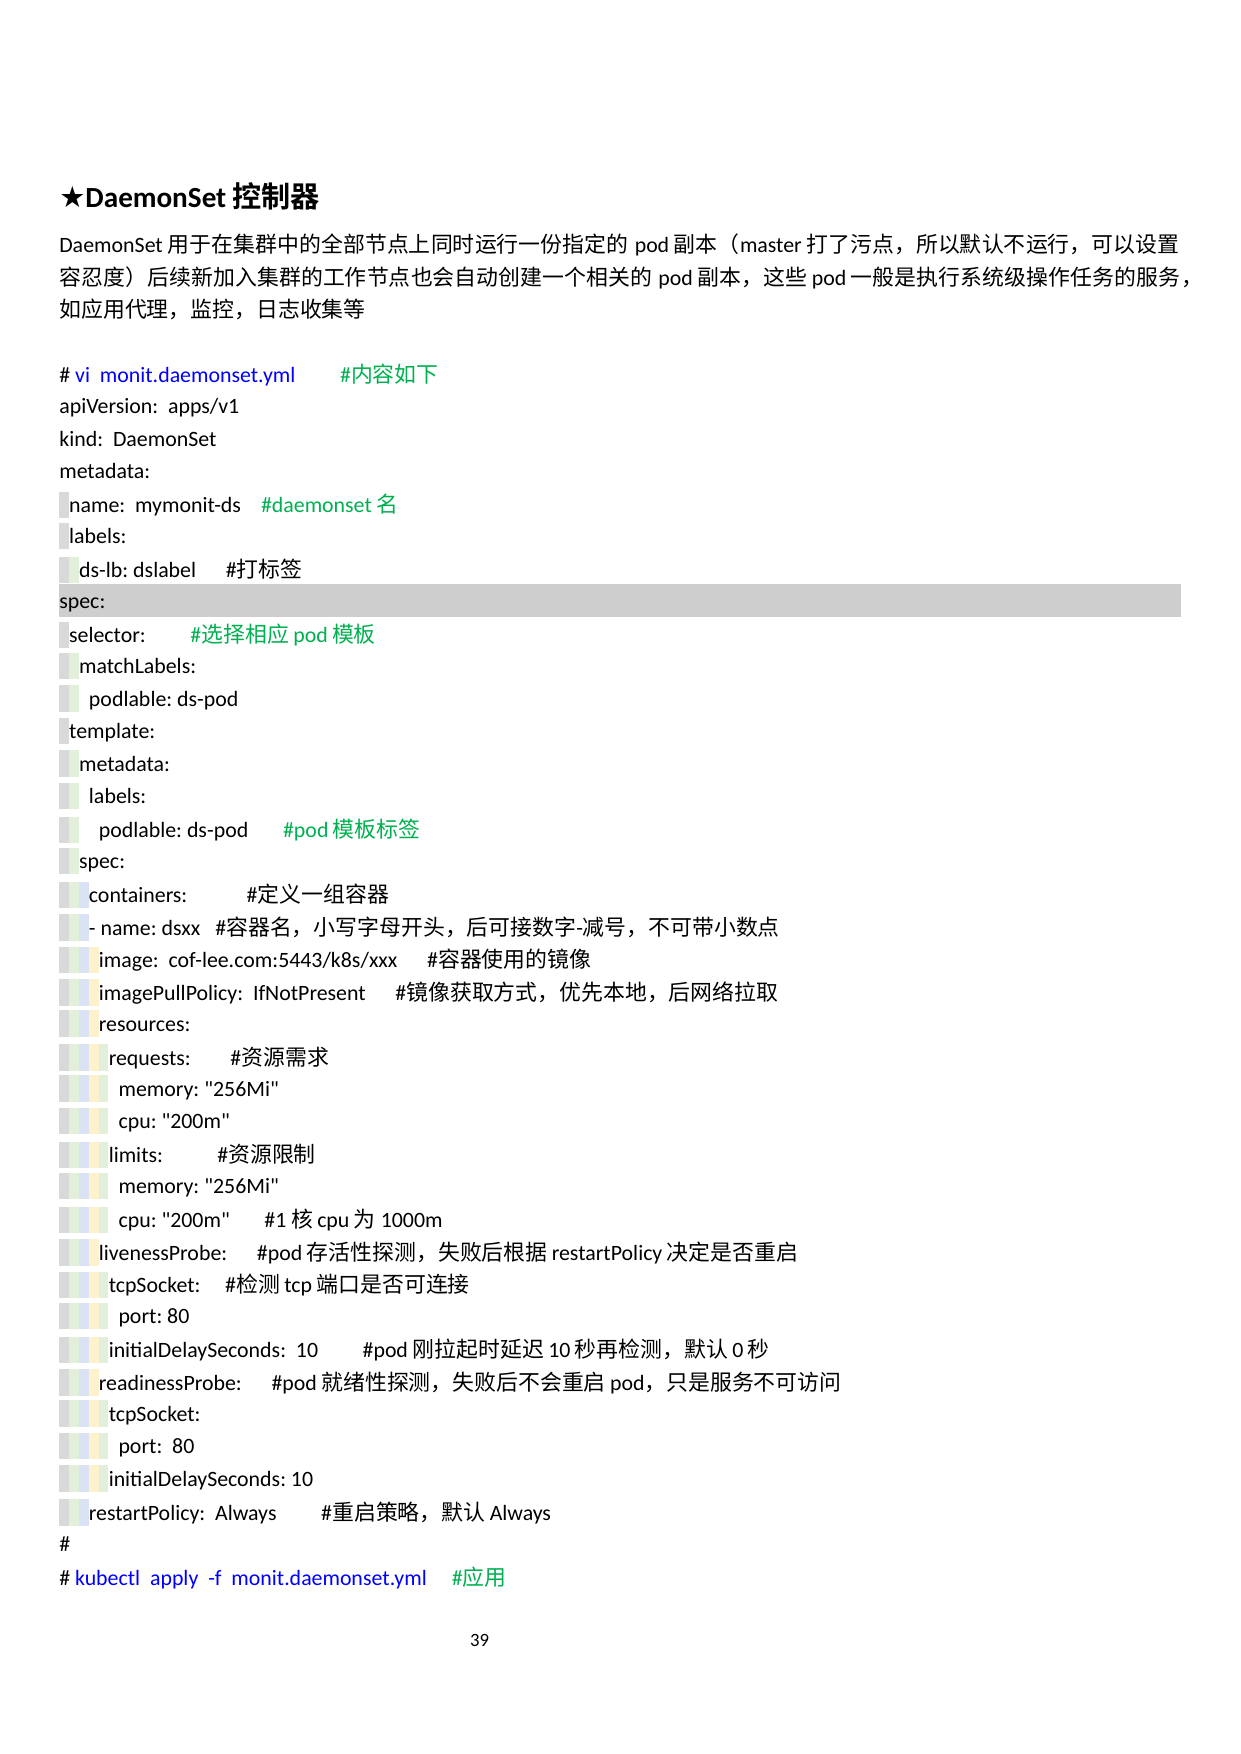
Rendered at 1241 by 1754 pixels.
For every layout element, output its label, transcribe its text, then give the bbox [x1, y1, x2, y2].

text port: 80 [59, 1429, 1181, 1462]
text - name: dsxx #容器名，小写字母开头，后可接数字-减号，不可带小数点 [59, 909, 1181, 942]
text readinessProbe: #pod就绪性探测，失败后不会重启pod，只是服务不可访问 [59, 1364, 1181, 1397]
text cpu: "200m" [59, 1104, 1181, 1137]
text image: cof-lee.com:5443/k8s/xxx #容器使用的镜像 [59, 942, 1181, 974]
text # vi monit.daemonset.yml #内容如下 [59, 357, 1181, 389]
text memory: "256Mi" [59, 1169, 1181, 1202]
text podlable: ds-pod #pod模板标签 [59, 812, 1181, 844]
text initialDelaySeconds: 10 #pod刚拉起时延迟10秒再检测，默认0秒 [59, 1332, 1181, 1364]
text DaemonSet用于在集群中的全部节点上同时运行一份指定的pod副本（master打了污点，所以默认不运行，可以设置容忍度）后续新加入集群的工作节点也会自动创建一个相关的pod副本，这些pod一般是执行系统级操作任务的服务，如应用代理，监控，日志收集等 [59, 227, 1181, 324]
text ds-lb: dslabel #打标签 [59, 552, 1181, 584]
text # kubectl apply -f monit.daemonset.yml #应用 [59, 1559, 1181, 1592]
text kind: DaemonSet [59, 422, 1181, 454]
text metadata: [59, 747, 1181, 779]
text memory: "256Mi" [59, 1072, 1181, 1104]
text # [59, 1527, 1181, 1559]
text imagePullPolicy: IfNotPresent #镜像获取方式，优先本地，后网络拉取 [59, 974, 1181, 1007]
text apiVersion: apps/v1 [59, 389, 1181, 422]
text cpu: "200m" #1核cpu为 1000m [59, 1202, 1181, 1234]
text limits: #资源限制 [59, 1137, 1181, 1169]
text requests: #资源需求 [59, 1039, 1181, 1072]
text spec: [59, 844, 1181, 877]
text livenessProbe: #pod存活性探测，失败后根据restartPolicy决定是否重启 [59, 1234, 1181, 1267]
text metadata: [59, 454, 1181, 487]
text port: 80 [59, 1299, 1181, 1332]
text template: [59, 714, 1181, 747]
text containers: #定义一组容器 [59, 877, 1181, 909]
text labels: [59, 519, 1181, 552]
text labels: [59, 779, 1181, 812]
text ★DaemonSet控制器 [59, 162, 1181, 227]
text tcpSocket: #检测tcp端口是否可连接 [59, 1267, 1181, 1299]
text resources: [59, 1007, 1181, 1039]
text spec: [59, 584, 1181, 617]
text tcpSocket: [59, 1397, 1181, 1429]
text name: mymonit-ds #daemonset名 [59, 487, 1181, 519]
text restartPolicy: Always #重启策略，默认Always [59, 1494, 1181, 1527]
text selector: #选择相应pod模板 [59, 617, 1181, 649]
text podlable: ds-pod [59, 682, 1181, 714]
text matchLabels: [59, 649, 1181, 682]
text initialDelaySeconds: 10 [59, 1462, 1181, 1494]
